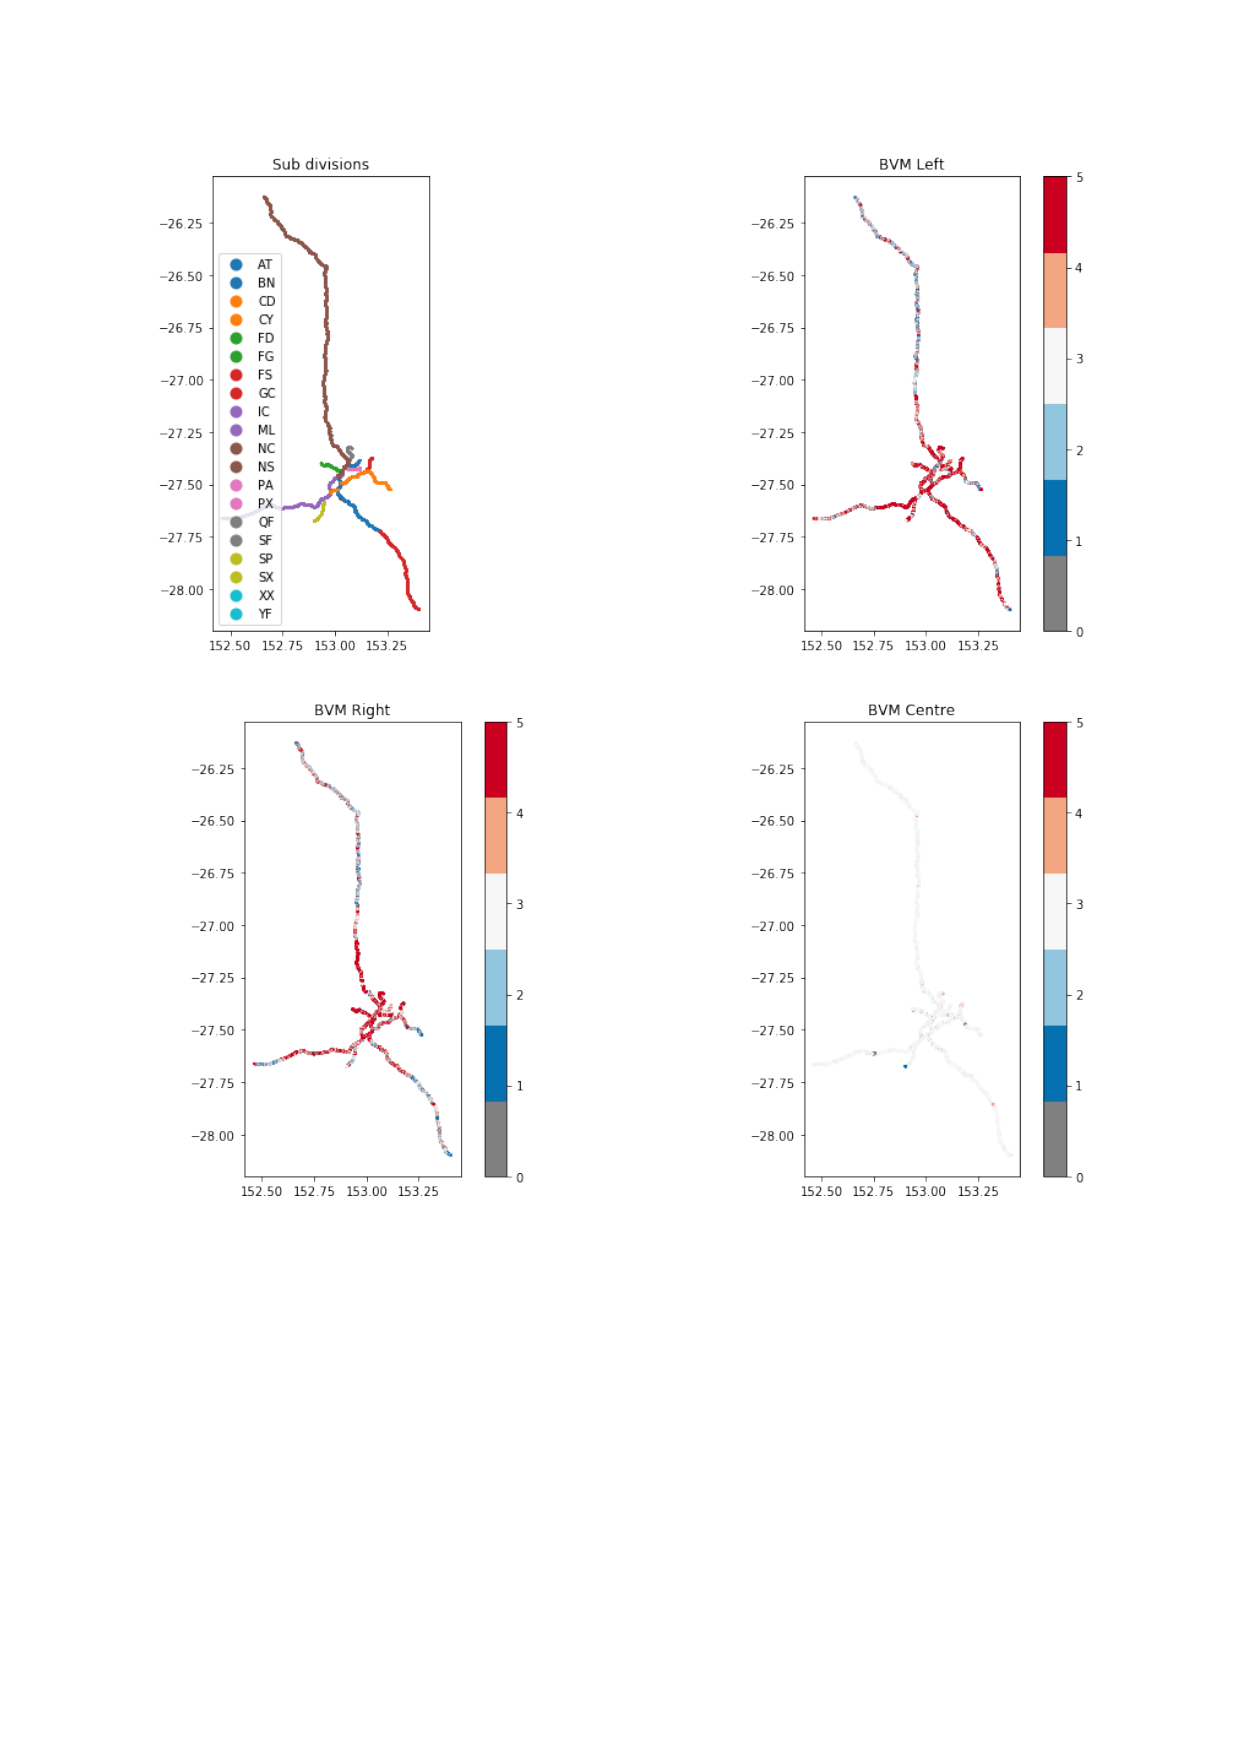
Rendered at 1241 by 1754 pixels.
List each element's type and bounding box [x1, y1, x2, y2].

picture [150, 150, 1091, 1206]
